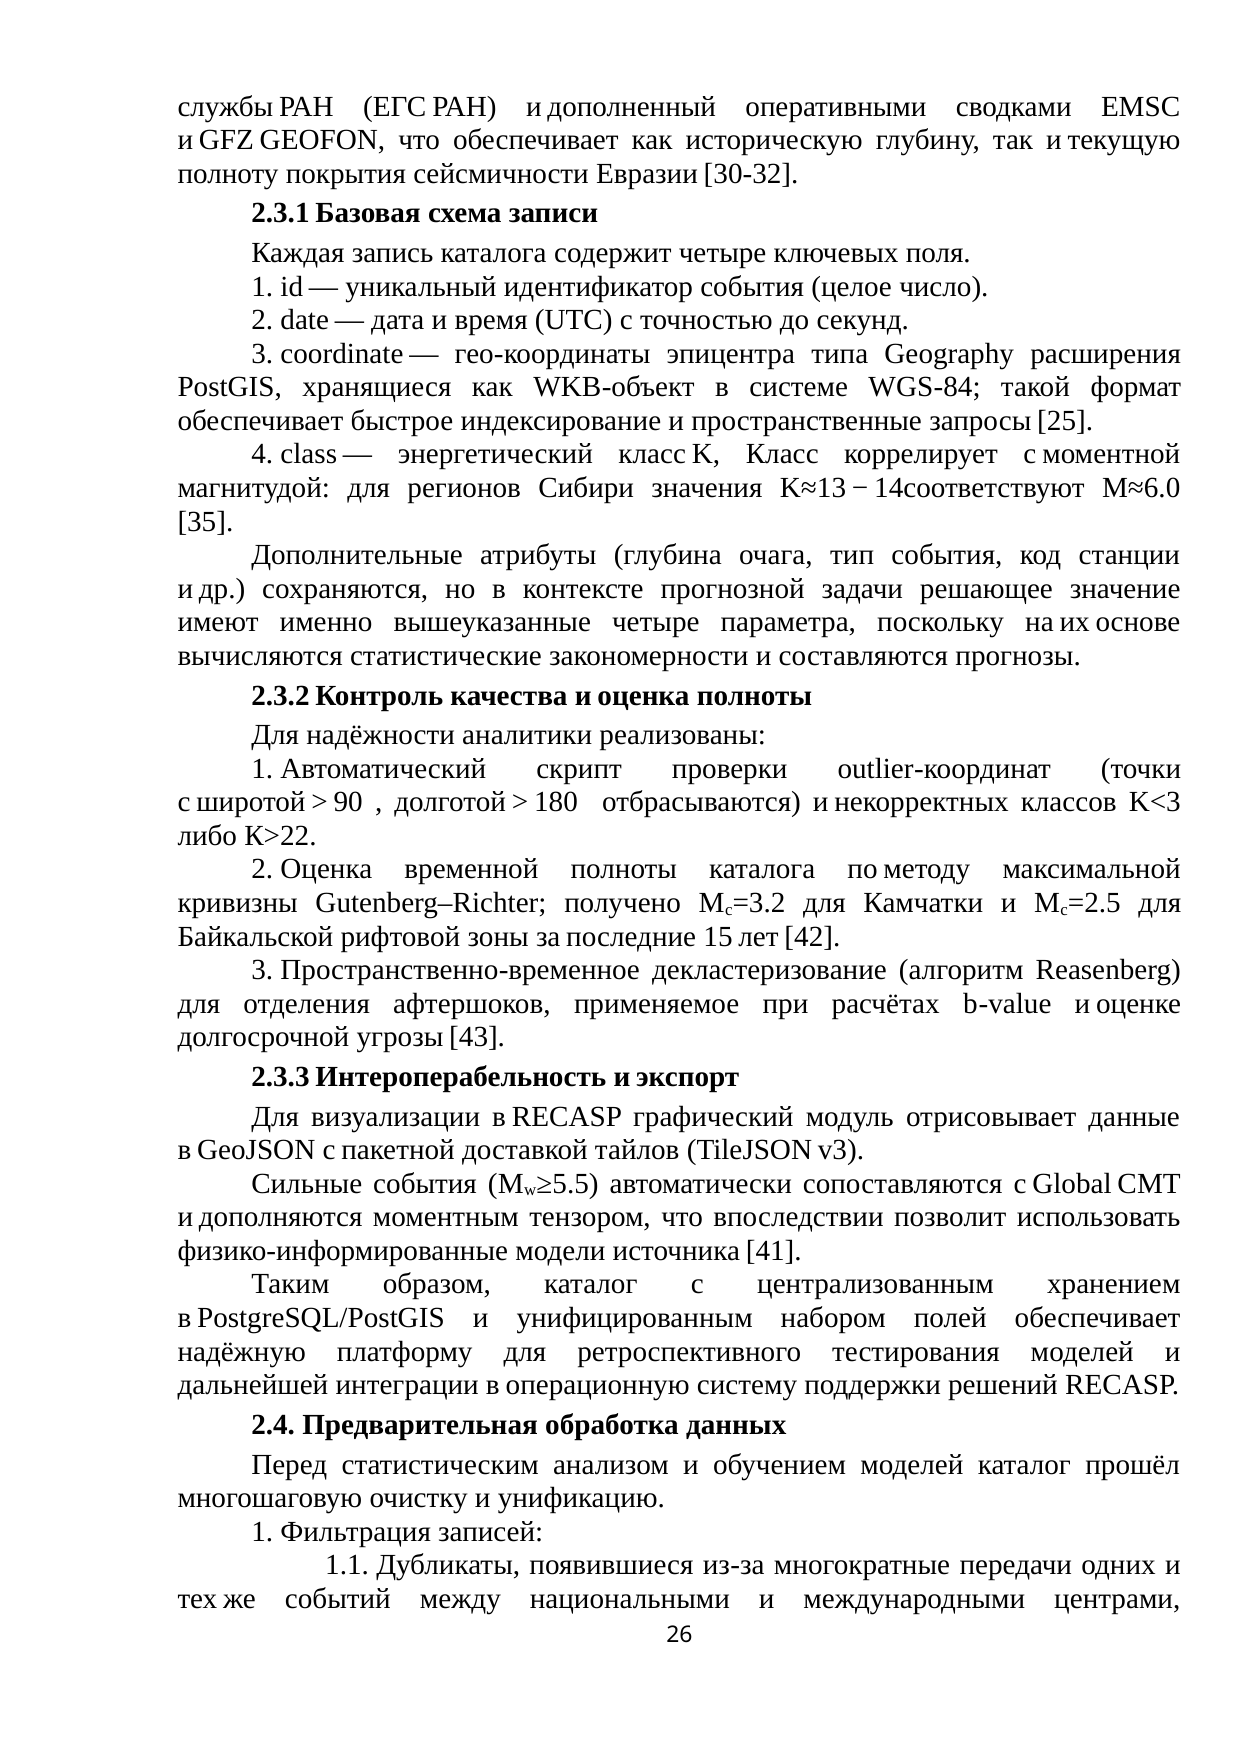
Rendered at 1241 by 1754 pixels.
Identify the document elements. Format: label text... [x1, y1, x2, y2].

list Фильтрация записей: [177, 1514, 1181, 1547]
text 2.4. Предварительная обработка данных [177, 1407, 1181, 1441]
text 2.3.2 Контроль качества и оценка полноты [177, 678, 1181, 711]
text Для визуализации в RECASP графический модуль отрисовывает данные в GeoJSON с пакетной доставкой тайлов (TileJSON v3). [177, 1099, 1181, 1166]
list id — уникальный идентификатор события (целое число). [177, 269, 1181, 302]
text 2.3.3 Интероперабельность и экспорт [177, 1059, 1181, 1093]
list coordinate — гео-координаты эпицентра типа Geography расширения PostGIS, хранящиеся как WKB-объект в системе WGS-84; такой формат обеспечивает быстрое индексирование и пространственные запросы [25]. [177, 336, 1181, 437]
list Пространственно-временное декластеризование (алгоритм Reasenberg) для отделения афтершоков, применяемое при расчётах b-value и оценке долгосрочной угрозы [43]. [177, 952, 1181, 1053]
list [177, 1547, 1181, 1614]
text Таким образом, каталог с централизованным хранением в PostgreSQL/PostGIS и унифицированным набором полей обеспечивает надёжную платформу для ретроспективного тестирования моделей и дальнейшей интеграции в операционную систему поддержки решений RECASP. [177, 1267, 1181, 1401]
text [177, 89, 1181, 189]
text 2.3.1 Базовая схема записи [177, 196, 1181, 229]
text Для надёжности аналитики реализованы: [177, 717, 1181, 751]
text Сильные события (Mw≥5.5) автоматически сопоставляются с Global CMT и дополняются моментным тензором, что впоследствии позволит использовать физико-информированные модели источника [41]. [177, 1166, 1181, 1267]
list class — энергетический класс K, Класс коррелирует с моментной магнитудой: для регионов Сибири значения K≈13 − 14соответствуют M≈6.0 [35]. [177, 437, 1181, 537]
text Дополнительные атрибуты (глубина очага, тип события, код станции и др.) сохраняются, но в контексте прогнозной задачи решающее значение имеют именно вышеуказанные четыре параметра, поскольку на их основе вычисляются статистические закономерности и составляются прогнозы. [177, 537, 1181, 671]
text Каждая запись каталога содержит четыре ключевых поля. [177, 235, 1181, 269]
list Автоматический скрипт проверки outlier-координат (точки с широтой > 90 , долготой > 180 отбрасываются) и некорректных классов K<3 либо К>22. [177, 751, 1181, 852]
list date — дата и время (UTC) с точностью до секунд. [177, 302, 1181, 336]
text Перед статистическим анализом и обучением моделей каталог прошёл многошаговую очистку и унификацию. [177, 1447, 1181, 1514]
list Оценка временной полноты каталога по методу максимальной кривизны Gutenberg–Richter; получено Mc=3.2 для Камчатки и Mc=2.5 для Байкальской рифтовой зоны за последние 15 лет [42]. [177, 852, 1181, 952]
